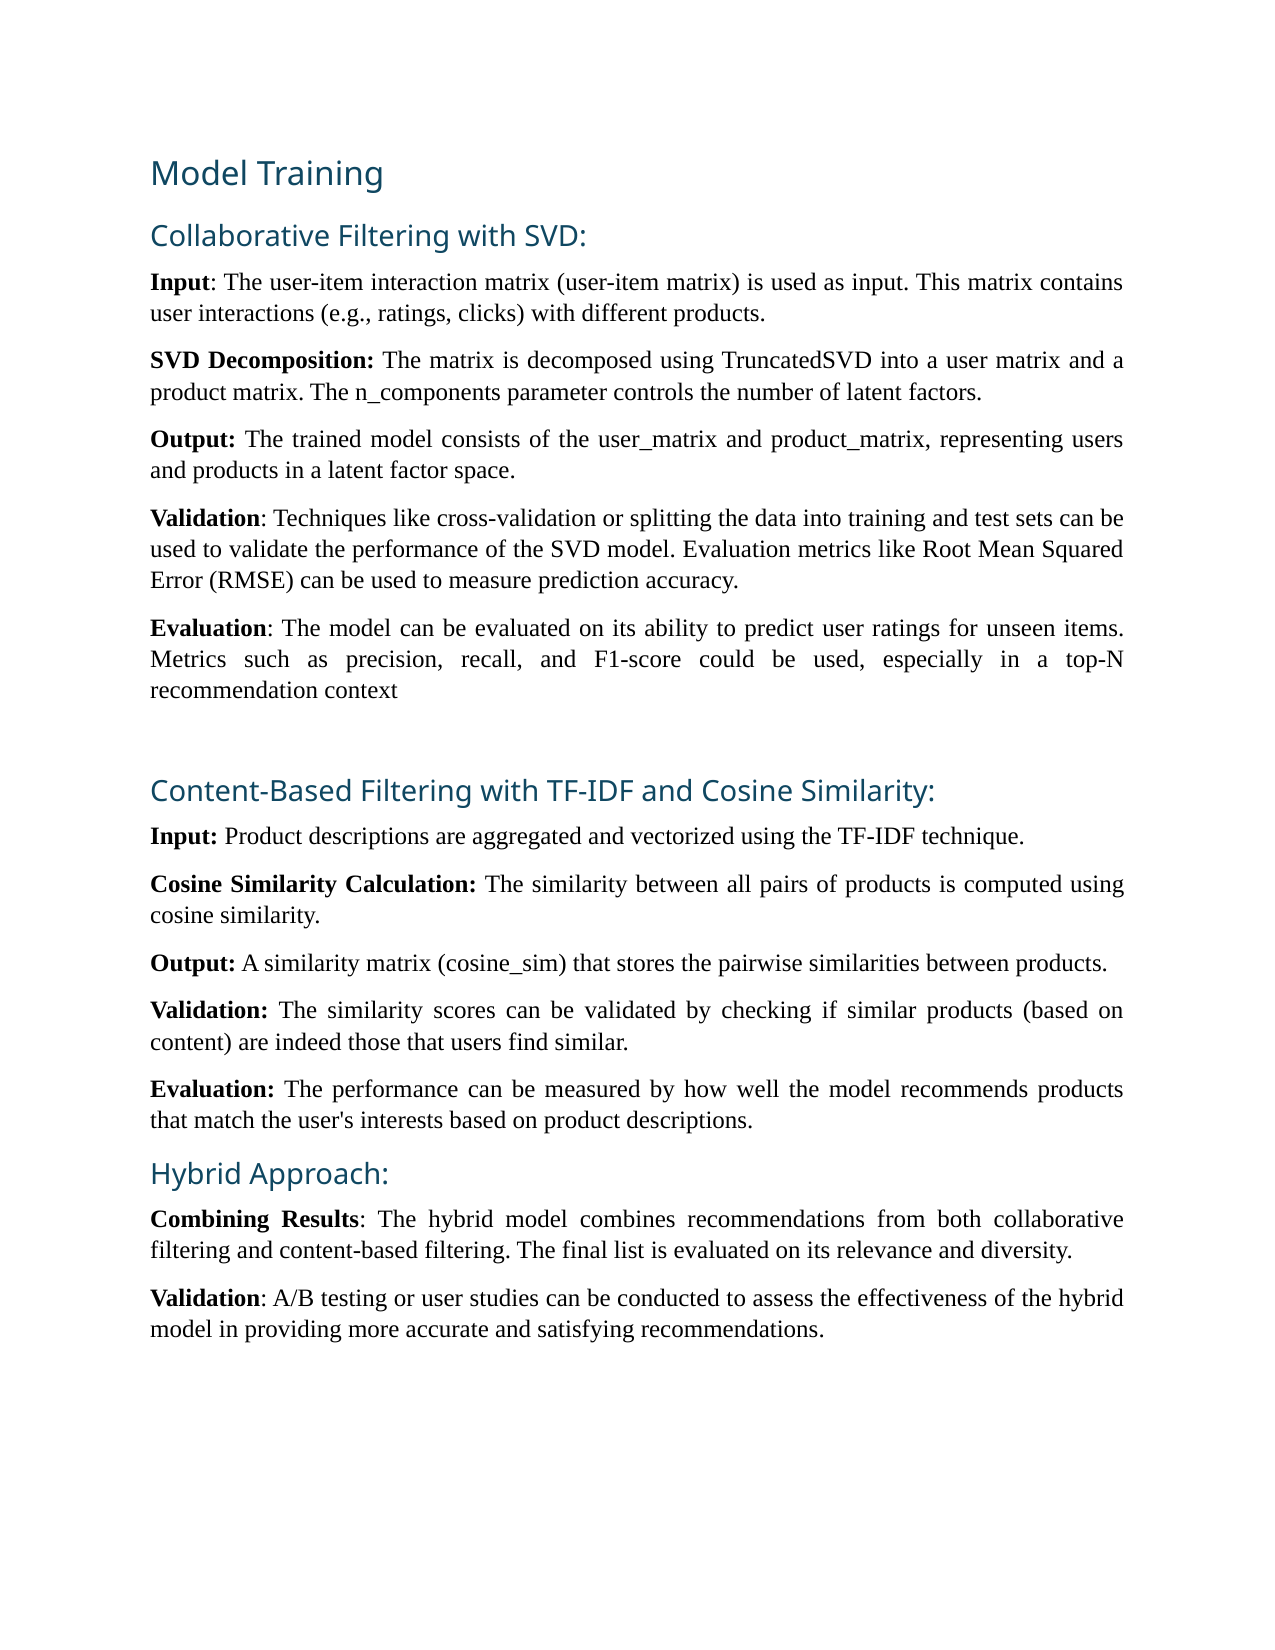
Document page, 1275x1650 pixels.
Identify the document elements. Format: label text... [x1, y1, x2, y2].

text Output: The trained model consists of the user_matrix and product_matrix, representing users and products in a latent factor space. [150, 424, 1125, 484]
subtitle Model Training [150, 150, 1125, 195]
text Validation: The similarity scores can be validated by checking if similar products (based on content) are indeed those that users find similar. [150, 996, 1125, 1055]
subtitle Content-Based Filtering with TF-IDF and Cosine Similarity: [150, 770, 1125, 810]
text Validation: A/B testing or user studies can be conducted to assess the effectiveness of the hybrid model in providing more accurate and satisfying recommendations. [150, 1283, 1125, 1343]
text SVD Decomposition: The matrix is decomposed using TruncatedSVD into a user matrix and a product matrix. The n_components parameter controls the number of latent factors. [150, 346, 1125, 405]
text Evaluation: The model can be evaluated on its ability to predict user ratings for unseen items. Metrics such as precision, recall, and F1-score could be used, especially in a top-N recommendation context [150, 613, 1125, 704]
text Evaluation: The performance can be measured by how well the model recommends products that match the user's interests based on product descriptions. [150, 1074, 1125, 1134]
text Input: Product descriptions are aggregated and vectorized using the TF-IDF technique. [150, 821, 1125, 850]
text Input: The user-item interaction matrix (user-item matrix) is used as input. This matrix contains user interactions (e.g., ratings, clicks) with different products. [150, 267, 1125, 327]
text Cosine Similarity Calculation: The similarity between all pairs of products is computed using cosine similarity. [150, 869, 1125, 929]
subtitle Hybrid Approach: [150, 1153, 1125, 1193]
text Output: A similarity matrix (cosine_sim) that stores the pairwise similarities between products. [150, 948, 1125, 977]
text Combining Results: The hybrid model combines recommendations from both collaborative filtering and content-based filtering. The final list is evaluated on its relevance and diversity. [150, 1204, 1125, 1264]
text Validation: Techniques like cross-validation or splitting the data into training and test sets can be used to validate the performance of the SVD model. Evaluation metrics like Root Mean Squared Error (RMSE) can be used to measure prediction accuracy. [150, 503, 1125, 594]
subtitle Collaborative Filtering with SVD: [150, 216, 1125, 255]
